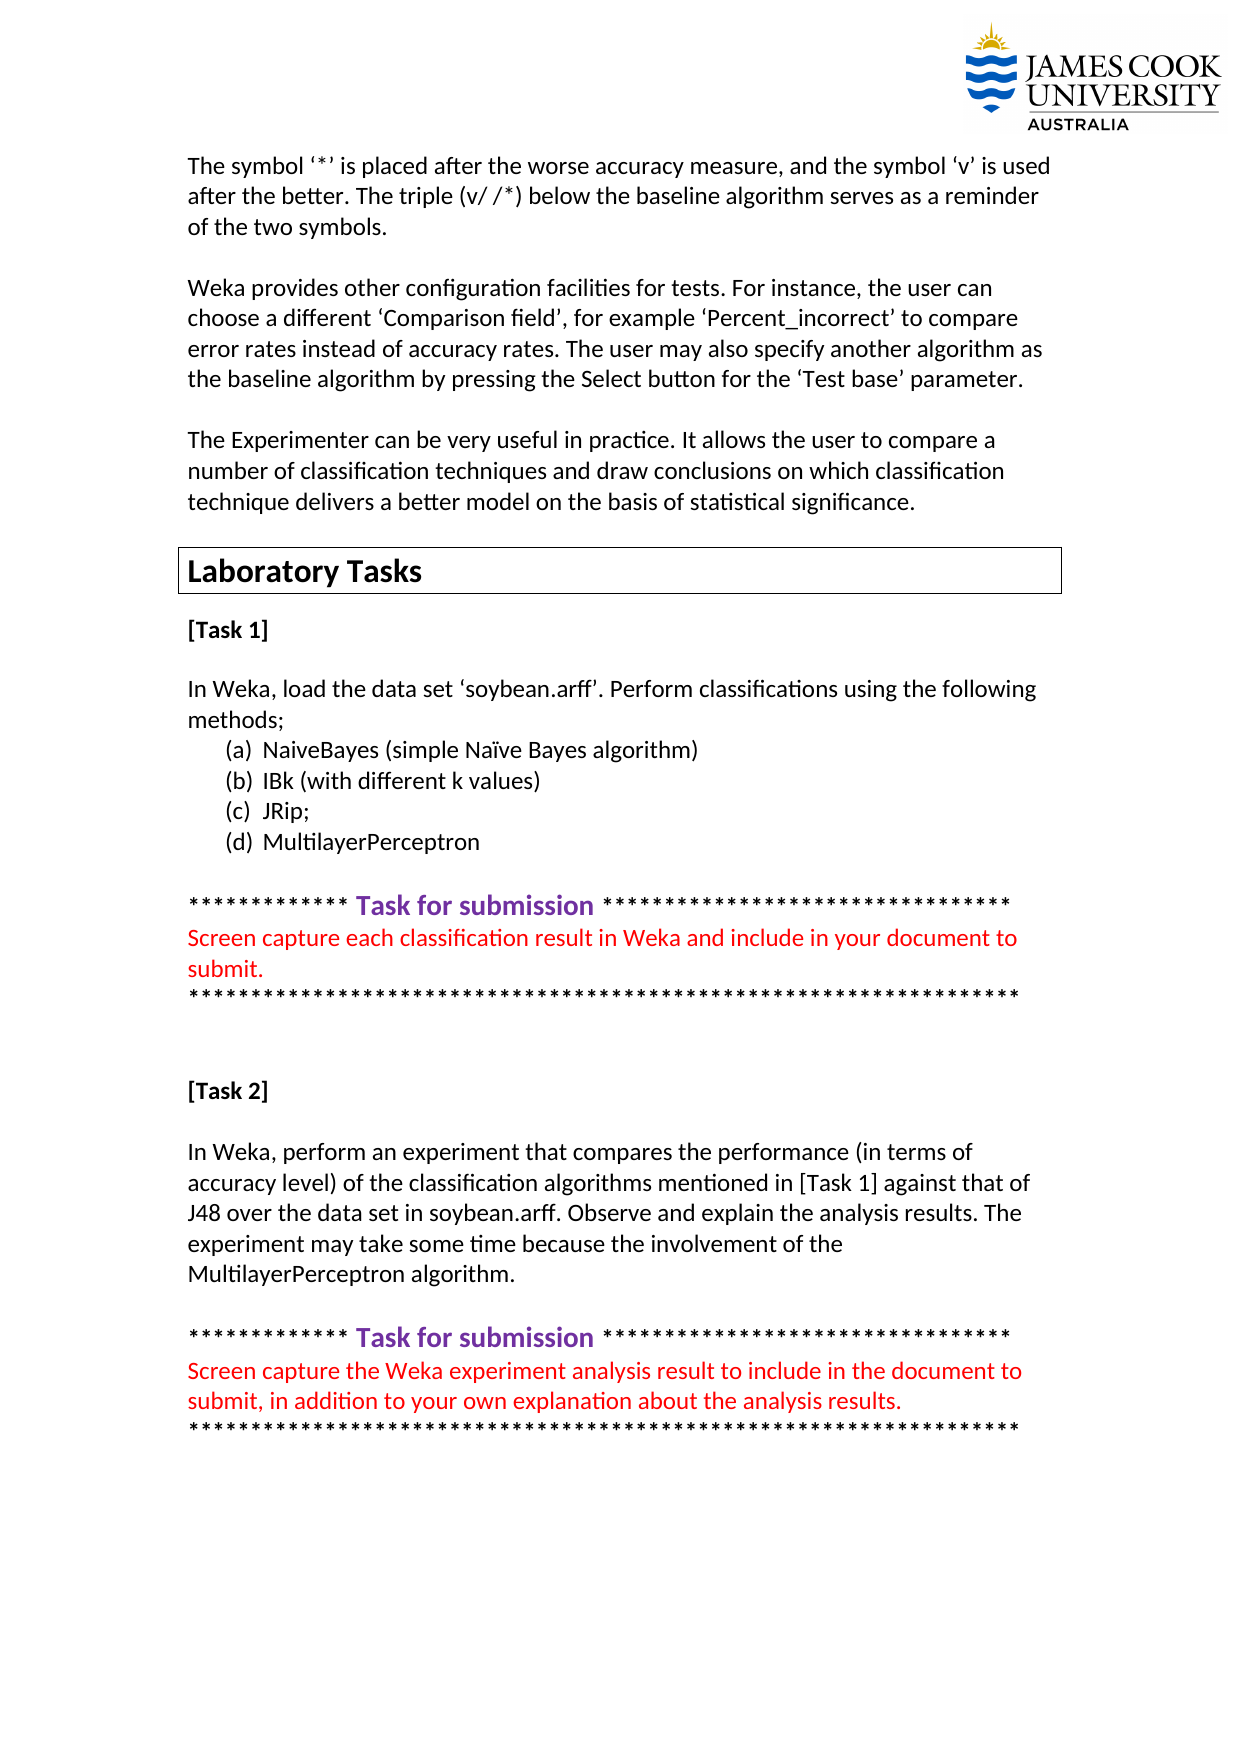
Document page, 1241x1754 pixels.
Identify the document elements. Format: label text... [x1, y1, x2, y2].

list JRip; [225, 795, 1053, 826]
subtitle Laboratory Tasks [179, 548, 1061, 593]
text Screen capture the Weka experiment analysis result to include in the document to submit, in addition to your own explanation about the analysis results. [187, 1355, 1053, 1416]
text In Weka, load the data set ‘soybean.arff’. Perform classifications using the following methods; [187, 673, 1053, 734]
text The Experimenter can be very useful in practice. It allows the user to compare a number of classification techniques and draw conclusions on which classification technique delivers a better model on the basis of statistical significance. [187, 425, 1053, 516]
text ******************************************************************* [187, 984, 1053, 1014]
text [Task 2] [187, 1075, 1053, 1106]
list NaiveBayes (simple Naïve Bayes algorithm) [225, 734, 1053, 765]
picture [962, 14, 1228, 136]
text In Weka, perform an experiment that compares the performance (in terms of accuracy level) of the classification algorithms mentioned in [Task 1] against that of J48 over the data set in soybean.arff. Observe and explain the analysis results. The experiment may take some time because the involvement of the MultilayerPerceptron algorithm. [187, 1136, 1053, 1289]
text [Task 1] [187, 614, 1053, 644]
list IBk (with different k values) [225, 765, 1053, 795]
list MultilayerPerceptron [225, 826, 1053, 856]
text ************* Task for submission ********************************* [187, 887, 1053, 923]
text Weka provides other configuration facilities for tests. For instance, the user can choose a different ‘Comparison field’, for example ‘Percent_incorrect’ to compare error rates instead of accuracy rates. The user may also specify another algorithm as the baseline algorithm by pressing the Select button for the ‘Test base’ parameter. [187, 272, 1053, 394]
text The symbol ‘*’ is placed after the worse accuracy measure, and the symbol ‘v’ is used after the better. The triple (v/ /*) below the baseline algorithm serves as a reminder of the two symbols. [187, 150, 1053, 242]
text ************* Task for submission ********************************* [187, 1319, 1053, 1355]
text ******************************************************************* [187, 1416, 1053, 1447]
text Screen capture each classification result in Weka and include in your document to submit. [187, 923, 1053, 984]
